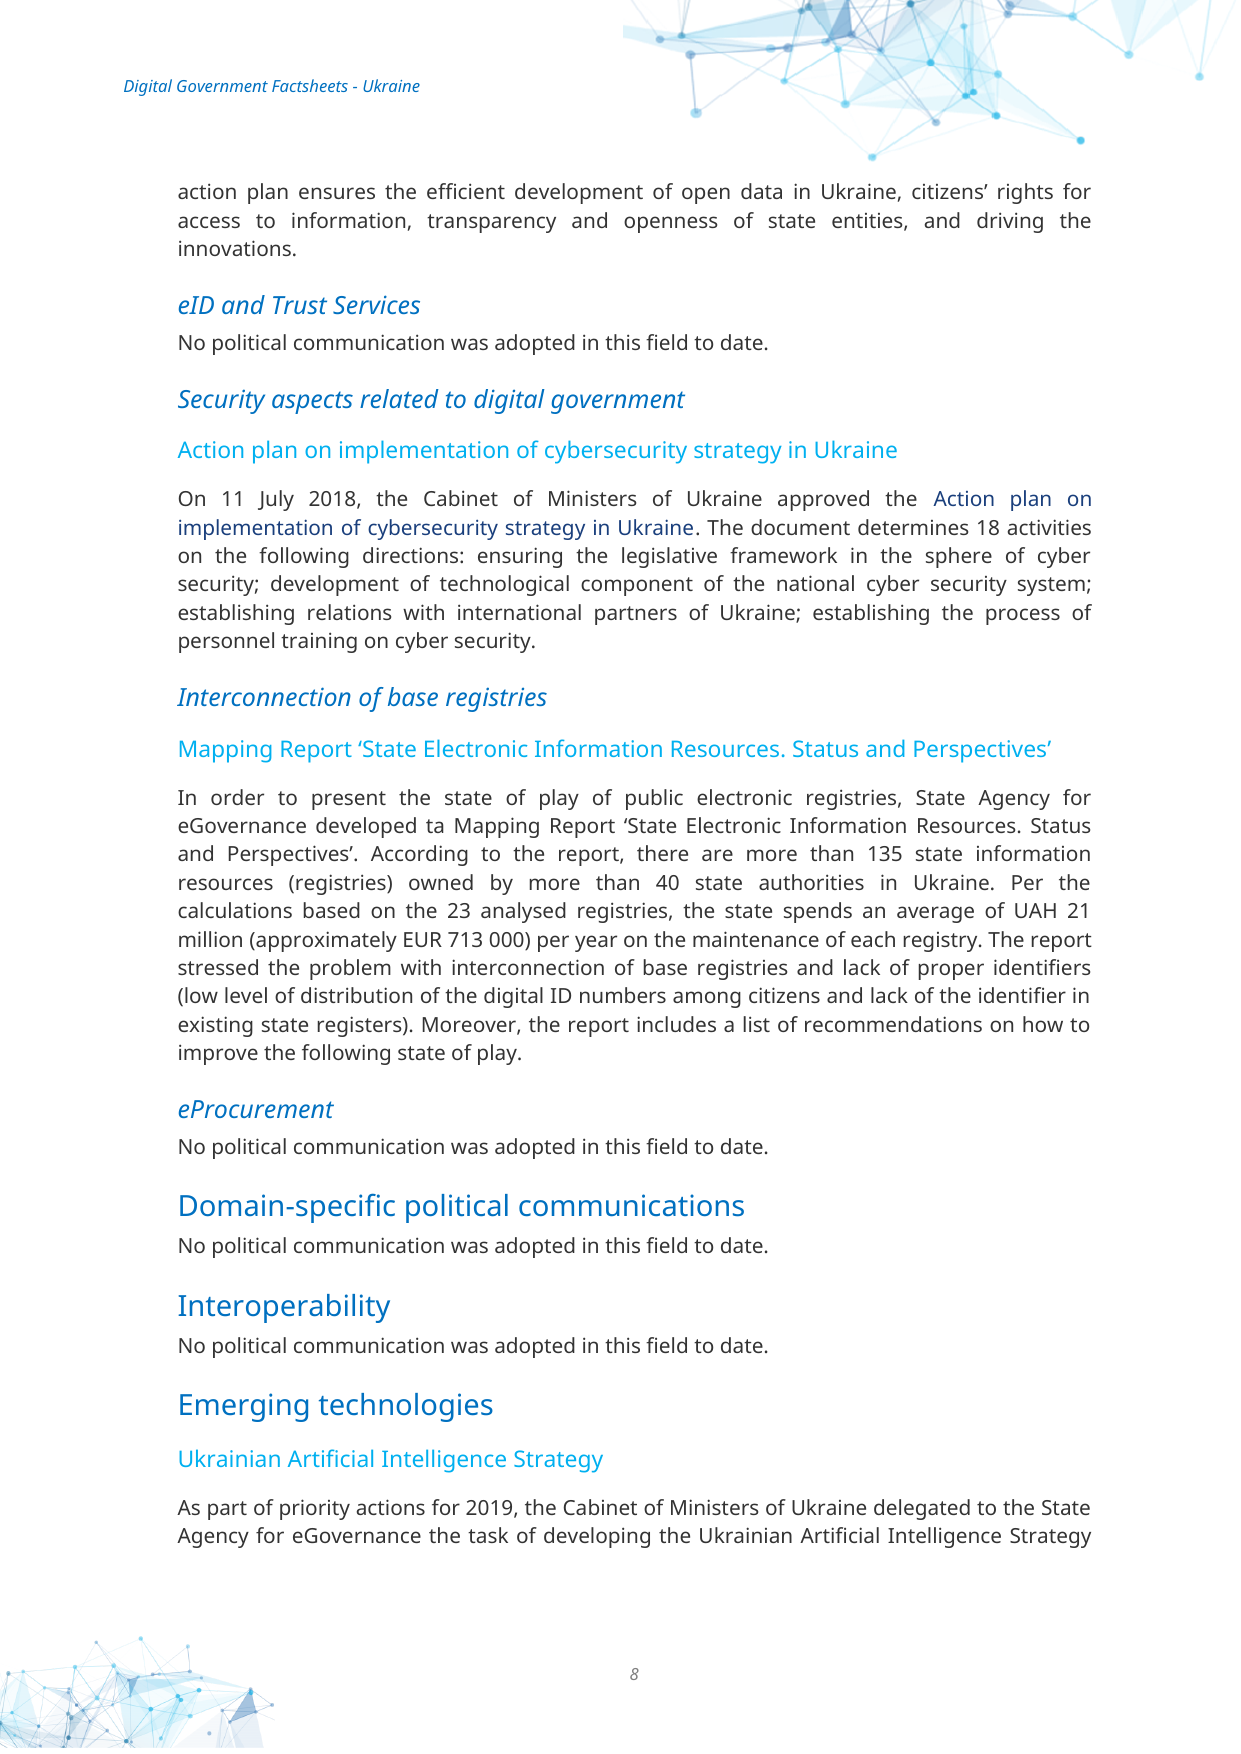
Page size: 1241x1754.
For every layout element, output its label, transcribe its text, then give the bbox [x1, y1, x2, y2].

subtitle Interconnection of base registries [177, 680, 1092, 714]
subtitle eID and Trust Services [177, 288, 1092, 322]
subtitle Mapping Report ‘State Electronic Information Resources. Status and Perspectives’ [177, 733, 1092, 764]
subtitle Security aspects related to digital government [177, 381, 1092, 415]
text No political communication was adopted in this field to date. [177, 328, 1092, 356]
subtitle Ukrainian Artificial Intelligence Strategy [177, 1443, 1092, 1474]
text No political communication was adopted in this field to date. [177, 1331, 1092, 1359]
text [177, 177, 1092, 263]
text No political communication was adopted in this field to date. [177, 1132, 1092, 1161]
subtitle Domain-specific political communications [177, 1186, 1092, 1225]
subtitle eProcurement [177, 1092, 1092, 1126]
subtitle Interoperability [177, 1285, 1092, 1325]
text On 11 July 2018, the Cabinet of Ministers of Ukraine approved the Action plan on implementation of cybersecurity strategy in Ukraine. The document determines 18 activities on the following directions: ensuring the legislative framework in the sphere of cyber security; development of technological component of the national cyber security system; establishing relations with international partners of Ukraine; establishing the process of personnel training on cyber security. [177, 484, 1092, 655]
subtitle Action plan on implementation of cybersecurity strategy in Ukraine [177, 434, 1092, 465]
subtitle Emerging technologies [177, 1384, 1092, 1424]
text No political communication was adopted in this field to date. [177, 1232, 1092, 1260]
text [177, 1493, 1092, 1550]
text In order to present the state of play of public electronic registries, State Agency for eGovernance developed ta Mapping Report ‘State Electronic Information Resources. Status and Perspectives’. According to the report, there are more than 135 state information resources (registries) owned by more than 40 state authorities in Ukraine. Per the calculations based on the 23 analysed registries, the state spends an average of UAH 21 million (approximately EUR 713 000) per year on the maintenance of each registry. The report stressed the problem with interconnection of base registries and lack of proper identifiers (low level of distribution of the digital ID numbers among citizens and lack of the identifier in existing state registers). Moreover, the report includes a list of recommendations on how to improve the following state of play. [177, 783, 1092, 1067]
